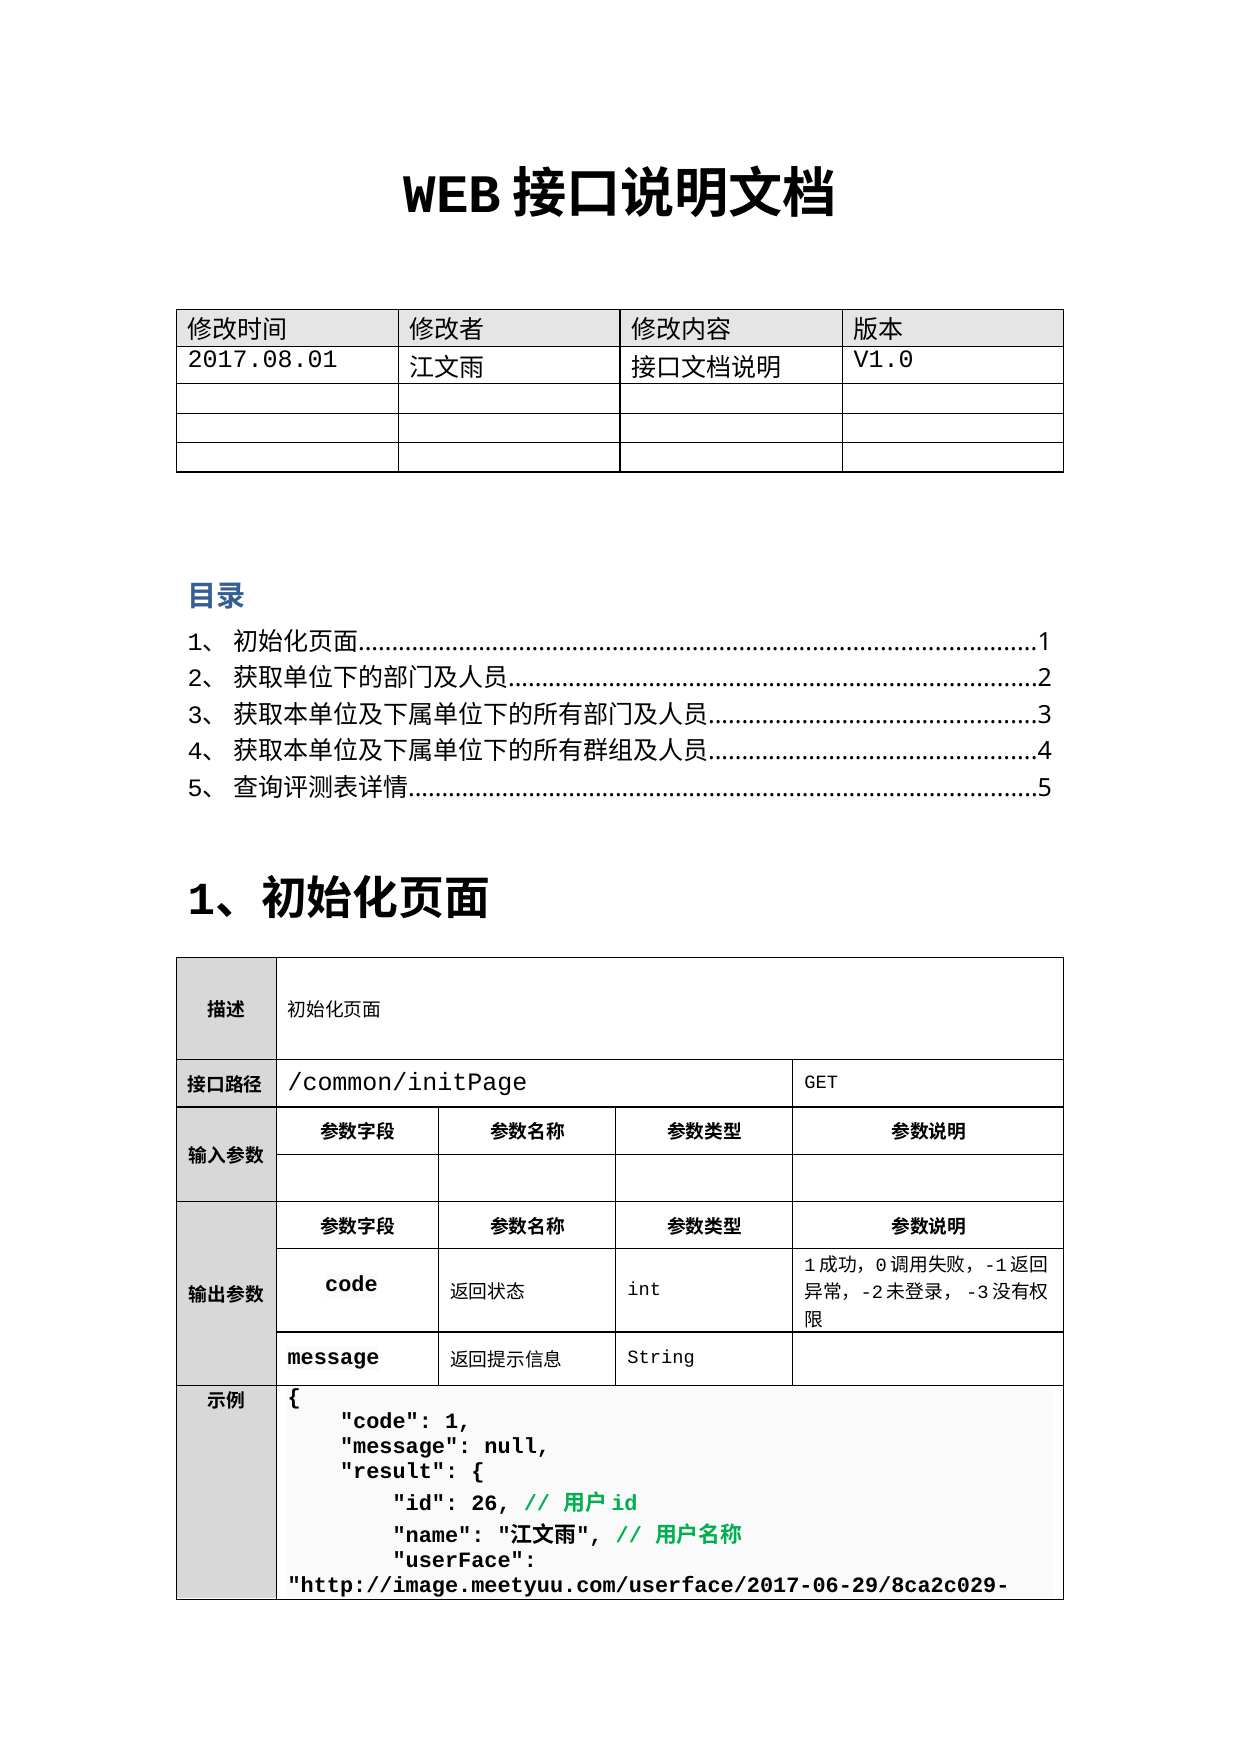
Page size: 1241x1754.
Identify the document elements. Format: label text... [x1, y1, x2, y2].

table_cell [843, 384, 1063, 413]
table_cell [793, 1155, 1063, 1201]
table_cell [177, 443, 398, 471]
table_cell [277, 1155, 438, 1201]
table_cell [439, 1155, 615, 1201]
table_cell [843, 414, 1063, 442]
subtitle 初始化页面 [187, 861, 1053, 928]
table_cell 参数名称 [439, 1108, 615, 1154]
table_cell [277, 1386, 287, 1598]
table_cell [793, 1333, 1063, 1385]
table_cell [399, 384, 619, 413]
table_header 修改时间 [177, 310, 398, 346]
table_cell 参数类型 [616, 1202, 792, 1248]
table_cell [843, 443, 1063, 471]
table_cell 参数说明 [793, 1108, 1063, 1154]
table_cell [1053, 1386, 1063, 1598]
table_header 初始化页面 [277, 958, 1063, 1059]
table_cell 2017.08.01 [177, 347, 398, 383]
table_header 版本 [843, 310, 1063, 346]
table_cell GET [793, 1060, 1063, 1106]
text WEB接口说明文档 [187, 150, 1053, 229]
table_cell 参数字段 [277, 1108, 438, 1154]
table_cell 接口文档说明 [621, 347, 842, 383]
table_cell 江文雨 [399, 347, 619, 383]
table_cell [177, 414, 398, 442]
table_cell [399, 443, 619, 471]
table_cell message [277, 1333, 438, 1385]
table_cell 参数字段 [277, 1202, 438, 1248]
table_cell [621, 384, 842, 413]
table_header 描述 [177, 958, 276, 1059]
table_cell [621, 414, 842, 442]
table_cell 参数类型 [616, 1108, 792, 1154]
table_cell [616, 1155, 792, 1201]
table_cell [177, 384, 398, 413]
table_cell 1成功，0调用失败，-1返回异常，-2未登录， -3没有权限 [793, 1249, 1063, 1331]
table_cell [621, 443, 842, 471]
table_cell 输出参数 [177, 1202, 276, 1385]
table_cell 接口路径 [177, 1060, 276, 1106]
table_cell 参数名称 [439, 1202, 615, 1248]
table_header 修改内容 [621, 310, 842, 346]
table_cell code" [277, 1249, 438, 1331]
table_cell 示例 [177, 1386, 276, 1598]
table_cell /common/initPage [277, 1060, 792, 1106]
table_cell 输入参数 [177, 1108, 276, 1201]
table_cell 返回状态 [439, 1249, 615, 1331]
table_header 修改者 [399, 310, 619, 346]
table_cell V1.0 [843, 347, 1063, 383]
table_cell 参数说明 [793, 1202, 1063, 1248]
table_cell [399, 414, 619, 442]
table_cell int [616, 1249, 792, 1331]
table_cell String [616, 1333, 792, 1385]
table_cell 返回提示信息 [439, 1333, 615, 1385]
